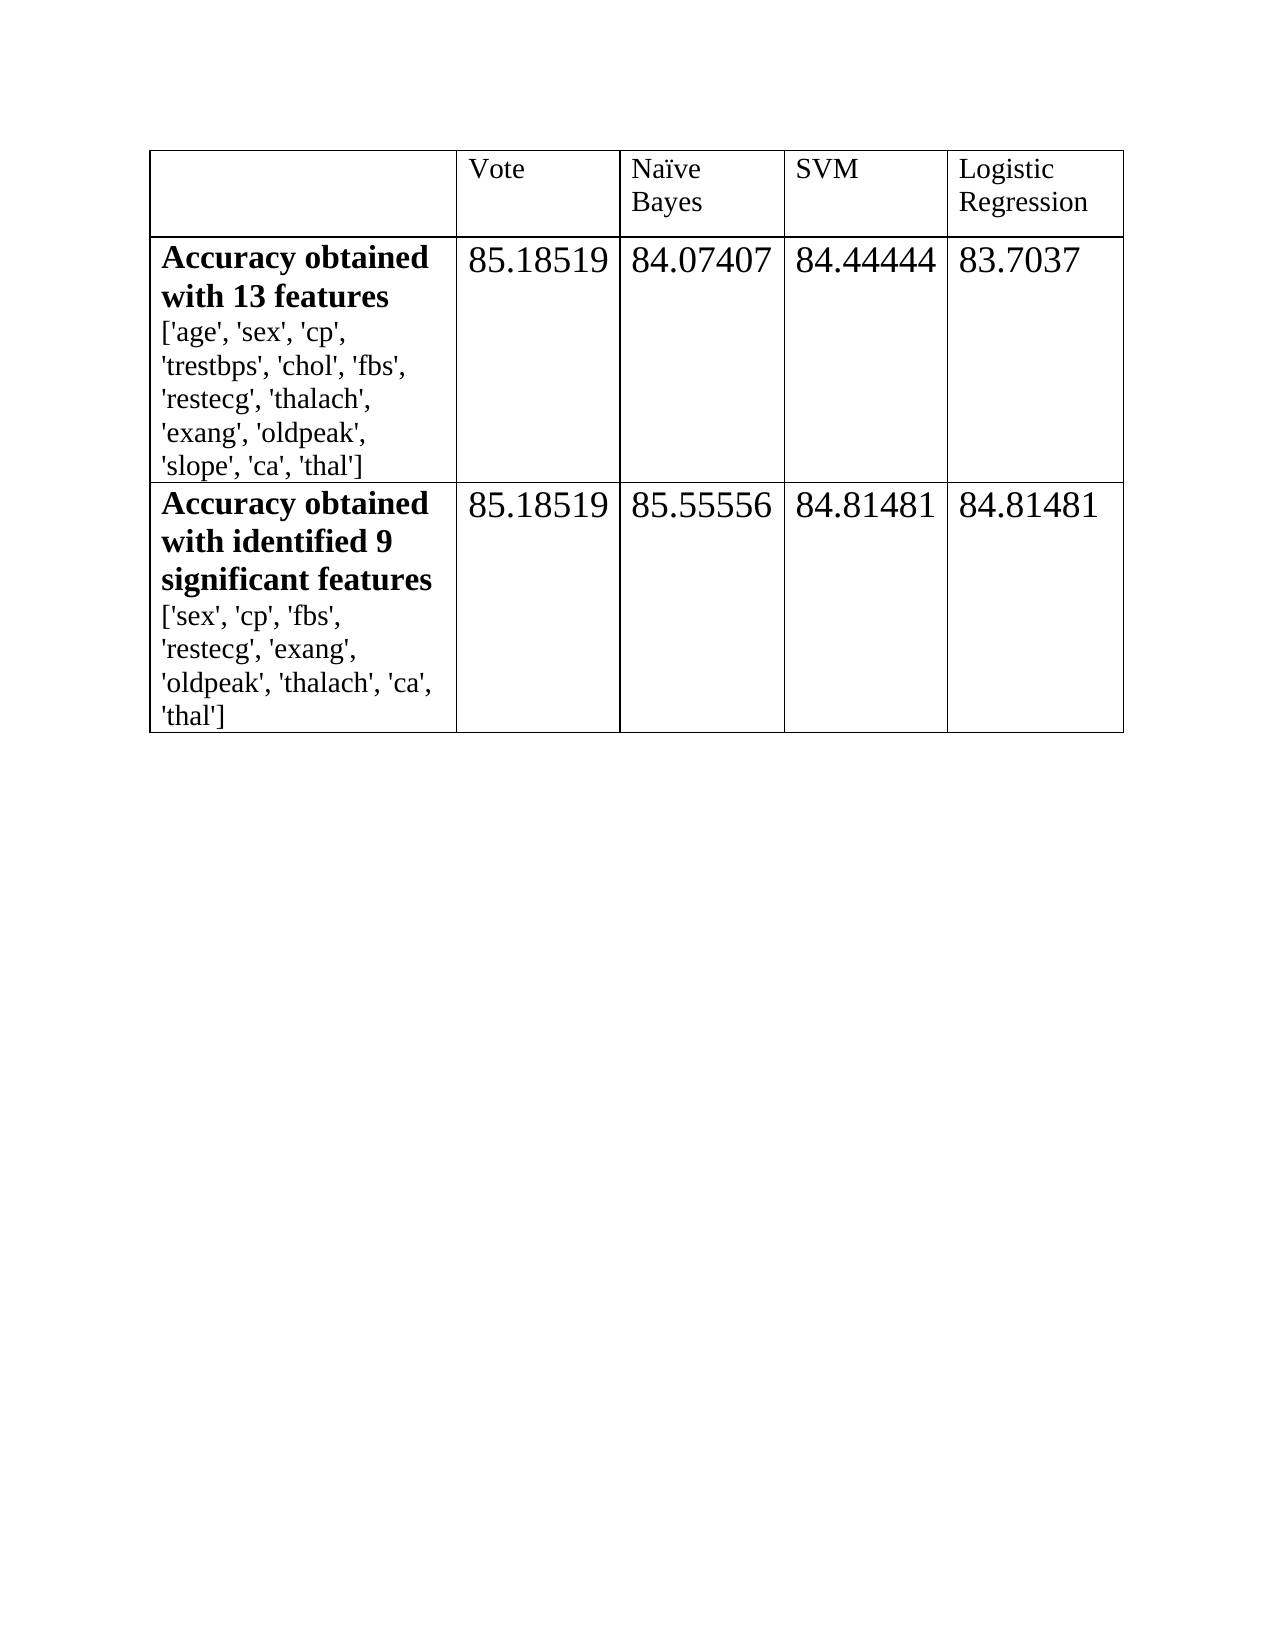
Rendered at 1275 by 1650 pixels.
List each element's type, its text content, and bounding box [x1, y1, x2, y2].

table_cell 84.81481 [948, 483, 1123, 732]
table_cell 85.55556 [621, 483, 784, 732]
table_header Logistic Regression [948, 151, 1123, 236]
table_cell 84.44444 [785, 238, 947, 482]
table_cell 84.81481 [785, 483, 947, 732]
table_cell Accuracy obtained with identified 9 significant features ['sex', 'cp', 'fbs', 'restecg', 'exang', 'oldpeak', 'thalach', 'ca', 'thal'] [151, 483, 456, 732]
table_cell 85.18519 [457, 238, 619, 482]
table_cell 85.18519 [457, 483, 619, 732]
table_header Vote [457, 151, 619, 236]
table_cell 83.7037 [948, 238, 1123, 482]
table_header [151, 151, 456, 236]
table_header SVM [785, 151, 947, 236]
table_cell Accuracy obtained with 13 features ['age', 'sex', 'cp', 'trestbps', 'chol', 'fbs', 'restecg', 'thalach', 'exang', 'oldpeak', 'slope', 'ca', 'thal'] [151, 238, 456, 482]
table_header Naïve Bayes [621, 151, 784, 236]
table_cell 84.07407 [621, 238, 784, 482]
